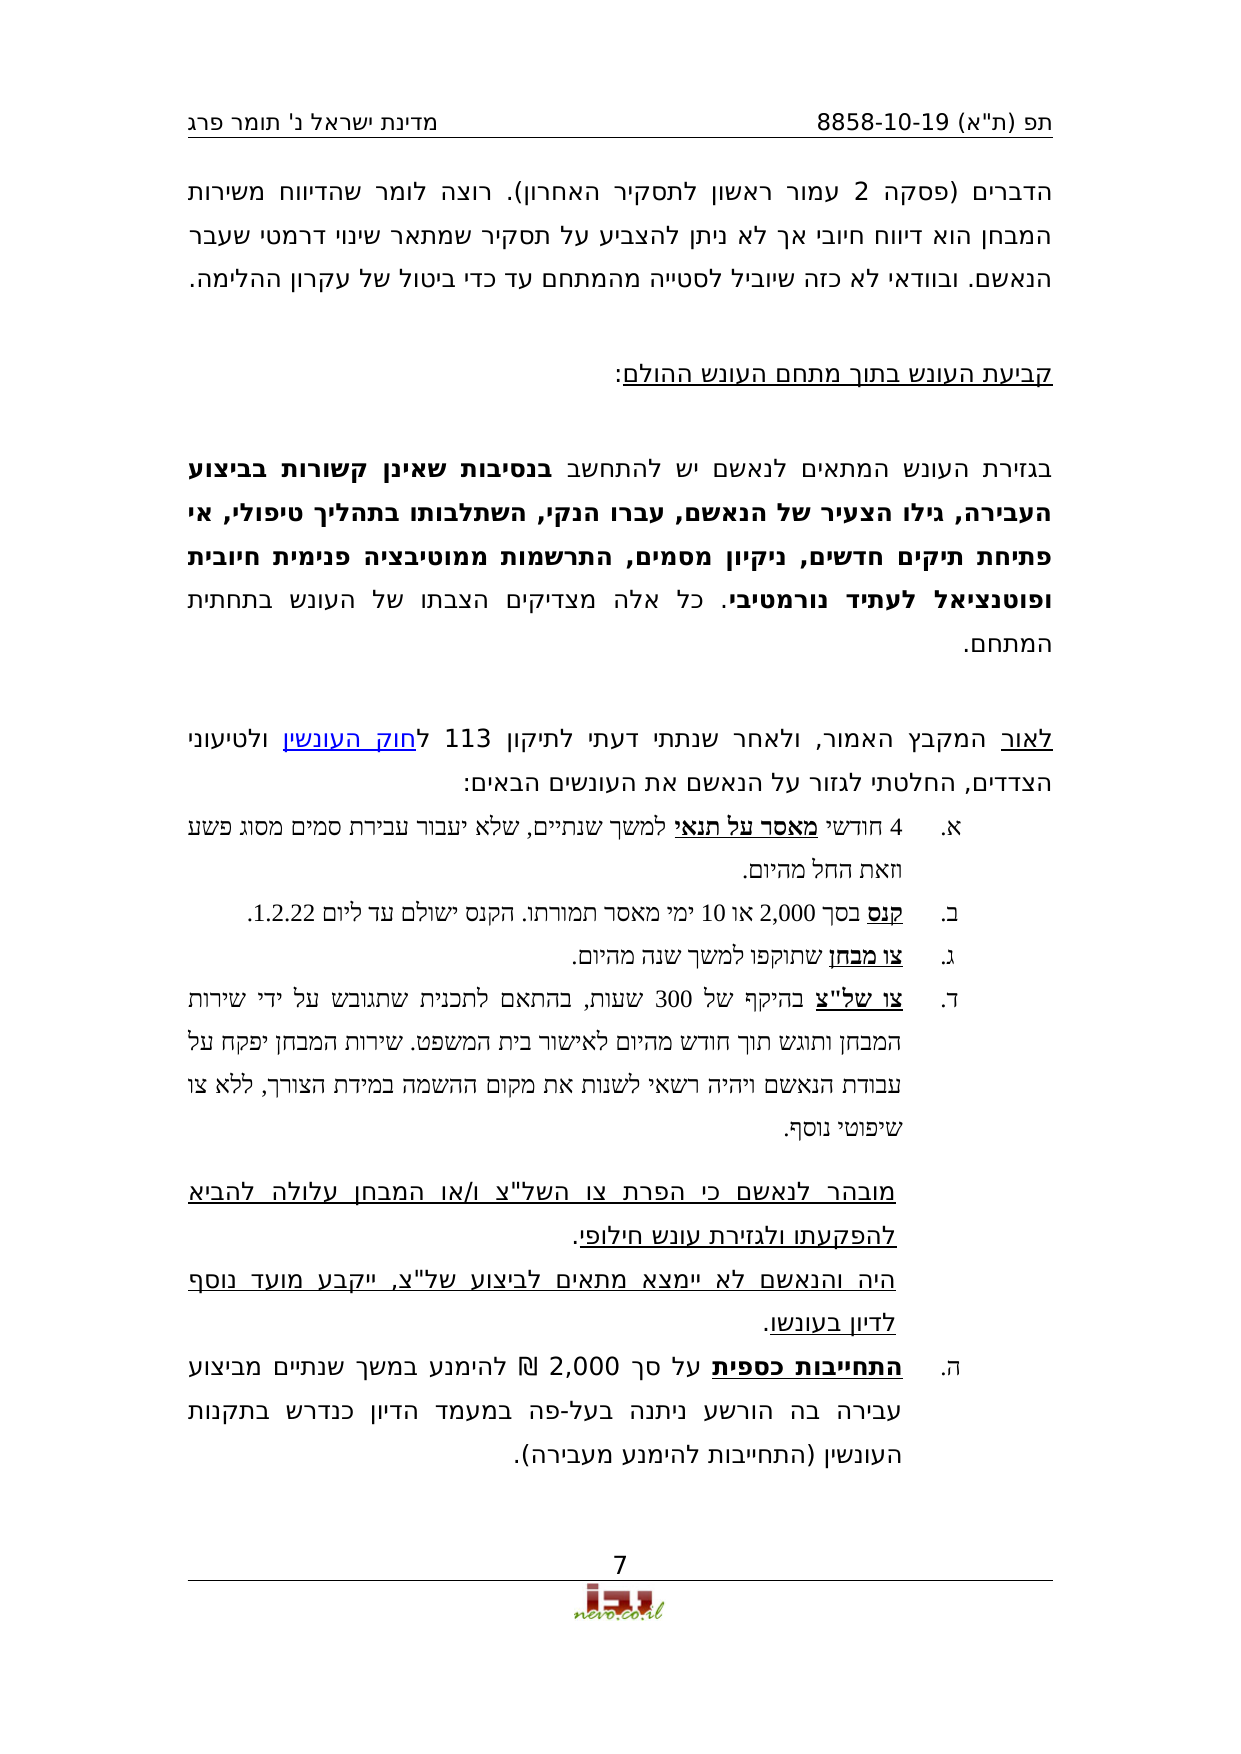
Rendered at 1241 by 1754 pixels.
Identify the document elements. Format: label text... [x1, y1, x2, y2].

list התחייבות כספית על סך 2,000 ₪ להימנע במשך שנתיים מביצוע עבירה בה הורשע ניתנה בעל-פה במעמד הדיון כנדרש בתקנות העונשין (התחייבות להימנע מעבירה). [187, 1352, 940, 1469]
list 4 חודשי מאסר על תנאי למשך שנתיים, שלא יעבור עבירת סמים מסוג פשע וזאת החל מהיום. [187, 812, 940, 883]
list קנס בסך 2,000 או 10 ימי מאסר תמורתו. הקנס ישולם עד ליום 1.2.22. [187, 898, 940, 927]
text מובהר לנאשם כי הפרת צו השל"צ ו/או המבחן עלולה להביא להפקעתו ולגזירת עונש חילופי. [187, 1177, 896, 1250]
text לאור המקבץ האמור, ולאחר שנתתי דעתי לתיקון 113 לחוק העונשין ולטיעוני הצדדים, החלטתי לגזור על הנאשם את העונשים הבאים: [187, 724, 1053, 797]
list צו של"צ בהיקף של 300 שעות, בהתאם לתכנית שתגובש על ידי שירות המבחן ותוגש תוך חודש מהיום לאישור בית המשפט. שירות המבחן יפקח על עבודת הנאשם ויהיה רשאי לשנות את מקום ההשמה במידת הצורך, ללא צו שיפוטי נוסף. [187, 984, 940, 1142]
text היה והנאשם לא יימצא מתאים לביצוע של"צ, ייקבע מועד נוסף לדיון בעונשו. [187, 1265, 896, 1338]
text קביעת העונש בתוך מתחם העונש ההולם: [187, 359, 1053, 389]
picture [574, 1583, 666, 1621]
text בגזירת העונש המתאים לנאשם יש להתחשב בנסיבות שאינן קשורות בביצוע העבירה, גילו הצעיר של הנאשם, עברו הנקי, השתלבותו בתהליך טיפולי, אי פתיחת תיקים חדשים, ניקיון מסמים, התרשמות ממוטיבציה פנימית חיובית ופוטנציאל לעתיד נורמטיבי. כל אלה מצדיקים הצבתו של העונש בתחתית המתחם. [187, 454, 1053, 658]
list צו מבחן שתוקפו למשך שנה מהיום. [187, 941, 940, 970]
